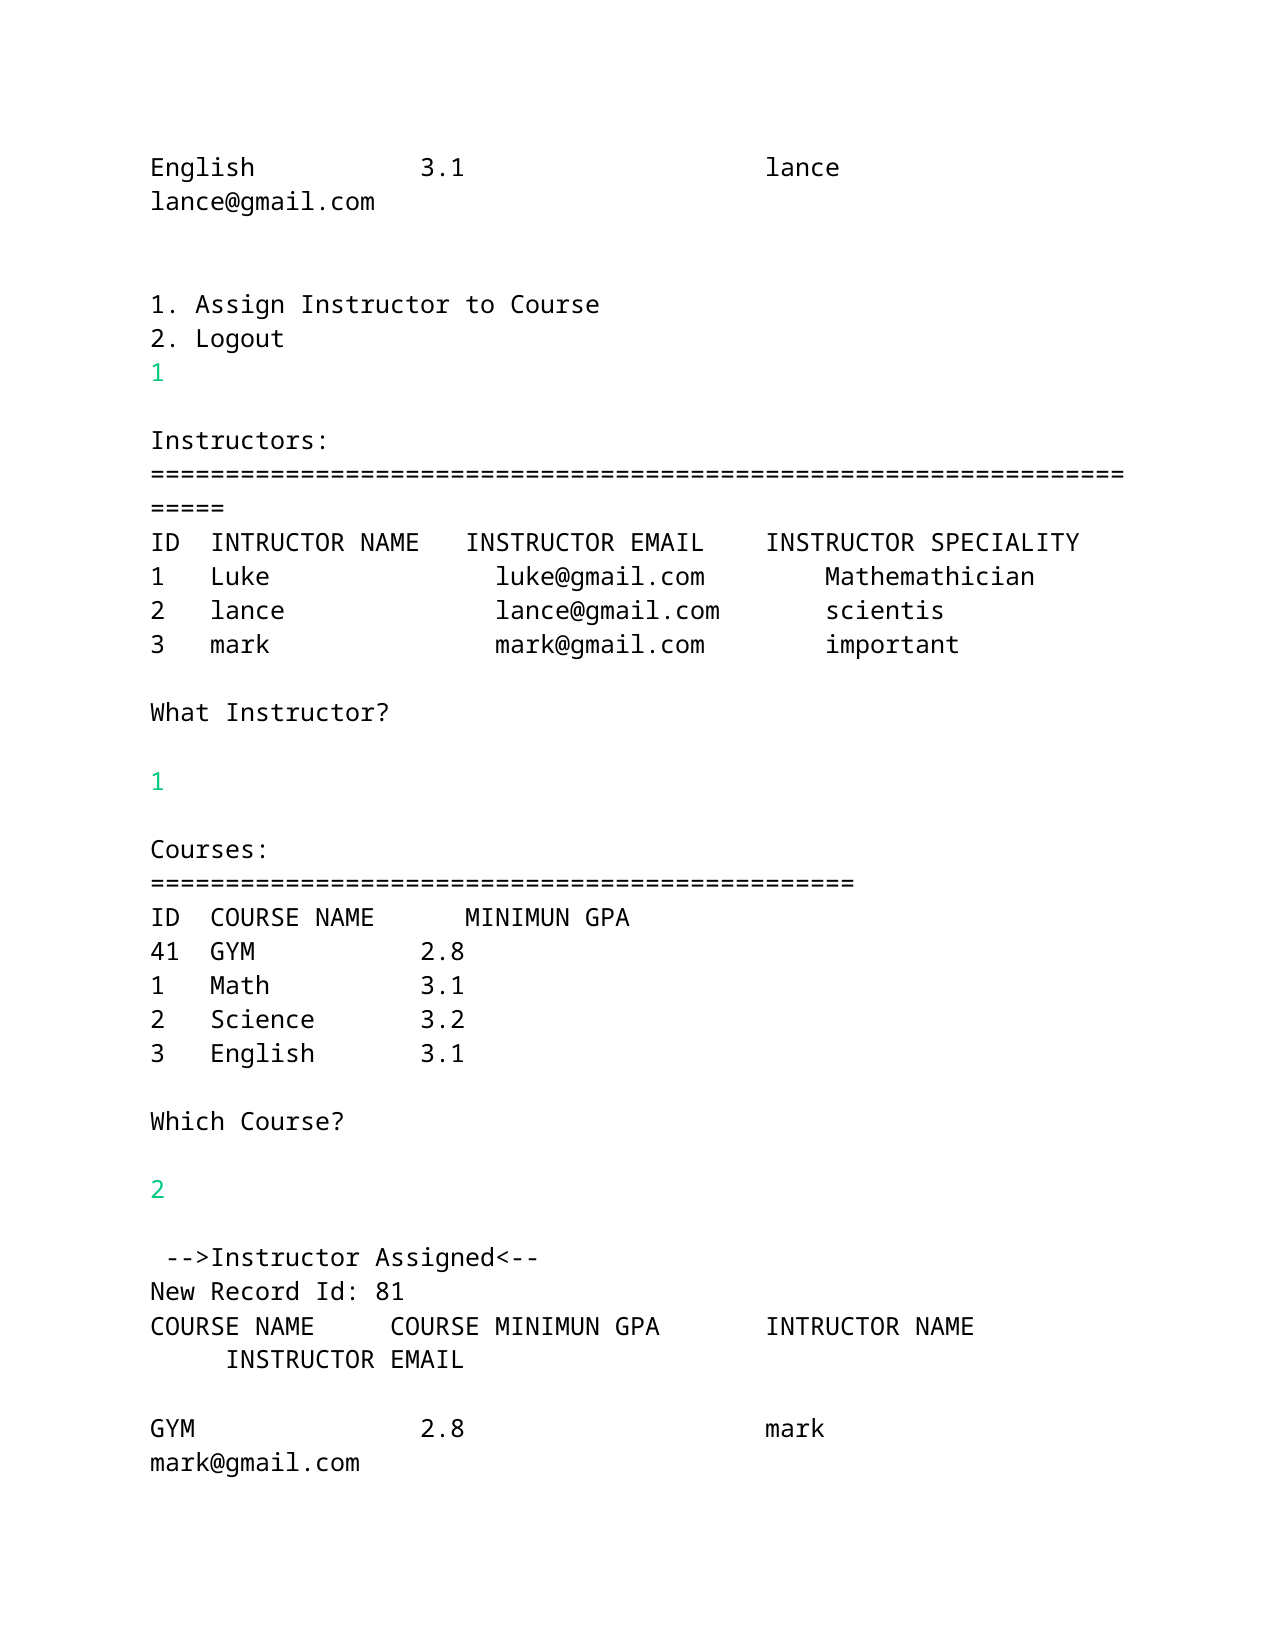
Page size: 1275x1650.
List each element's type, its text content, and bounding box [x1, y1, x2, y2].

text 1 [150, 763, 1125, 797]
text -->Instructor Assigned<-- [150, 1240, 1125, 1274]
text GYM 2.8 mark mark@gmail.com [150, 1410, 1125, 1478]
text COURSE NAME COURSE MINIMUN GPA INTRUCTOR NAME INSTRUCTOR EMAIL [150, 1308, 1125, 1376]
text 2. Logout [150, 320, 1125, 354]
text 1 Luke luke@gmail.com Mathemathician [150, 559, 1125, 593]
text ====================================================================== [150, 457, 1125, 525]
text Courses: [150, 831, 1125, 865]
text 2 [150, 1172, 1125, 1206]
text 2 Science 3.2 [150, 1002, 1125, 1036]
text =============================================== [150, 865, 1125, 899]
text Instructors: [150, 422, 1125, 457]
text 1. Assign Instructor to Course [150, 286, 1125, 320]
text English 3.1 lance lance@gmail.com [150, 150, 1125, 218]
text What Instructor? [150, 695, 1125, 729]
text New Record Id: 81 [150, 1274, 1125, 1308]
text 2 lance lance@gmail.com scientis [150, 593, 1125, 627]
text 3 mark mark@gmail.com important [150, 627, 1125, 661]
text ID COURSE NAME MINIMUN GPA [150, 899, 1125, 933]
text 41 GYM 2.8 [150, 933, 1125, 967]
text Which Course? [150, 1104, 1125, 1138]
text ID INTRUCTOR NAME INSTRUCTOR EMAIL INSTRUCTOR SPECIALITY [150, 525, 1125, 559]
text 3 English 3.1 [150, 1036, 1125, 1070]
text 1 [150, 354, 1125, 388]
text 1 Math 3.1 [150, 967, 1125, 1002]
